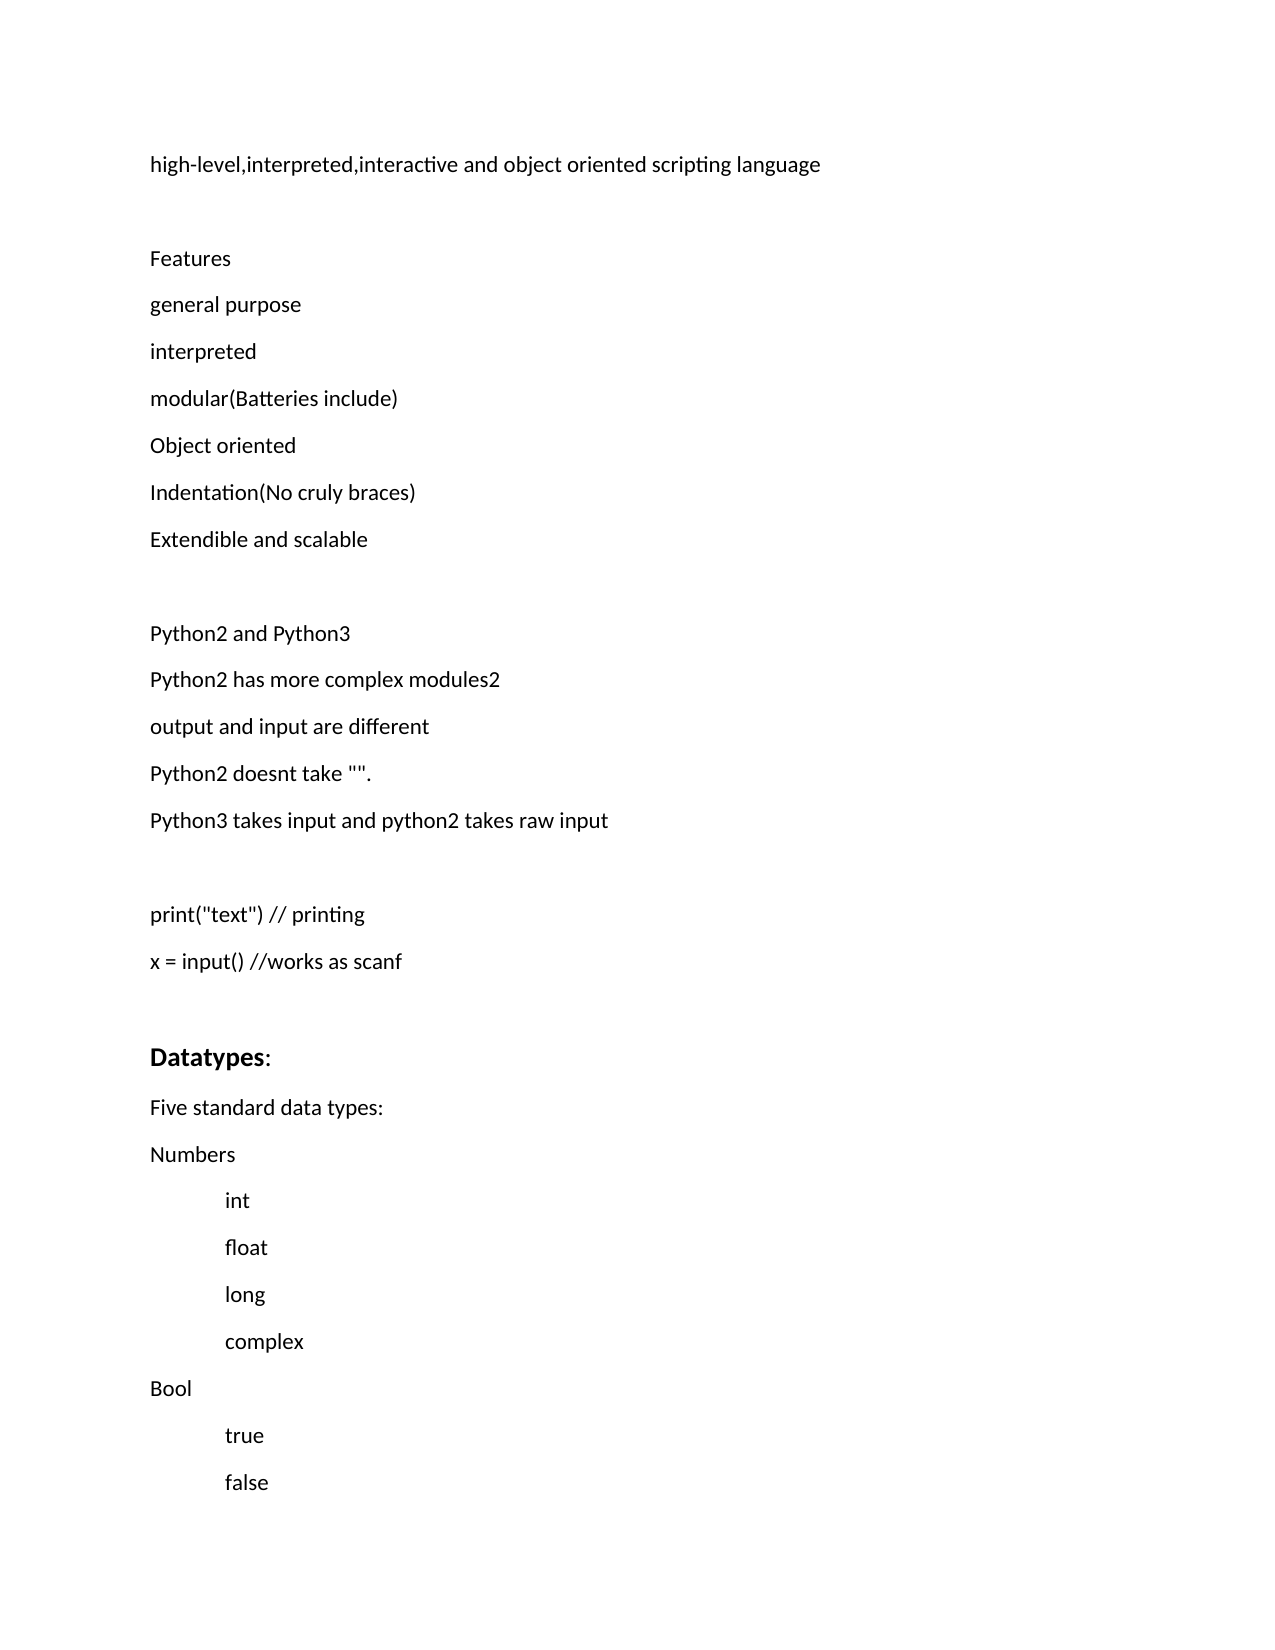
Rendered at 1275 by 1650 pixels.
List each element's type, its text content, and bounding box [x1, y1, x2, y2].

text Python2 has more complex modules2 [150, 666, 1125, 694]
text Bool [150, 1374, 1125, 1402]
text modular(Batteries include) [150, 384, 1125, 412]
text print("text") // printing [150, 900, 1125, 928]
text Indentation(No cruly braces) [150, 478, 1125, 506]
text interpreted [150, 337, 1125, 366]
text output and input are different [150, 712, 1125, 741]
text Python3 takes input and python2 takes raw input [150, 806, 1125, 834]
text Extendible and scalable [150, 525, 1125, 553]
text long [150, 1280, 1125, 1308]
text Datatypes: [150, 1041, 1125, 1074]
text false [150, 1468, 1125, 1496]
text Numbers [150, 1140, 1125, 1168]
text complex [150, 1327, 1125, 1355]
text high-level,interpreted,interactive and object oriented scripting language [150, 150, 1125, 178]
text Python2 and Python3 [150, 619, 1125, 647]
text x = input() //works as scanf [150, 947, 1125, 975]
text Features [150, 244, 1125, 272]
text Object oriented [150, 431, 1125, 459]
text float [150, 1233, 1125, 1262]
text true [150, 1421, 1125, 1449]
text Python2 doesnt take "". [150, 759, 1125, 787]
text Five standard data types: [150, 1093, 1125, 1121]
text general purpose [150, 291, 1125, 319]
text int [150, 1187, 1125, 1215]
